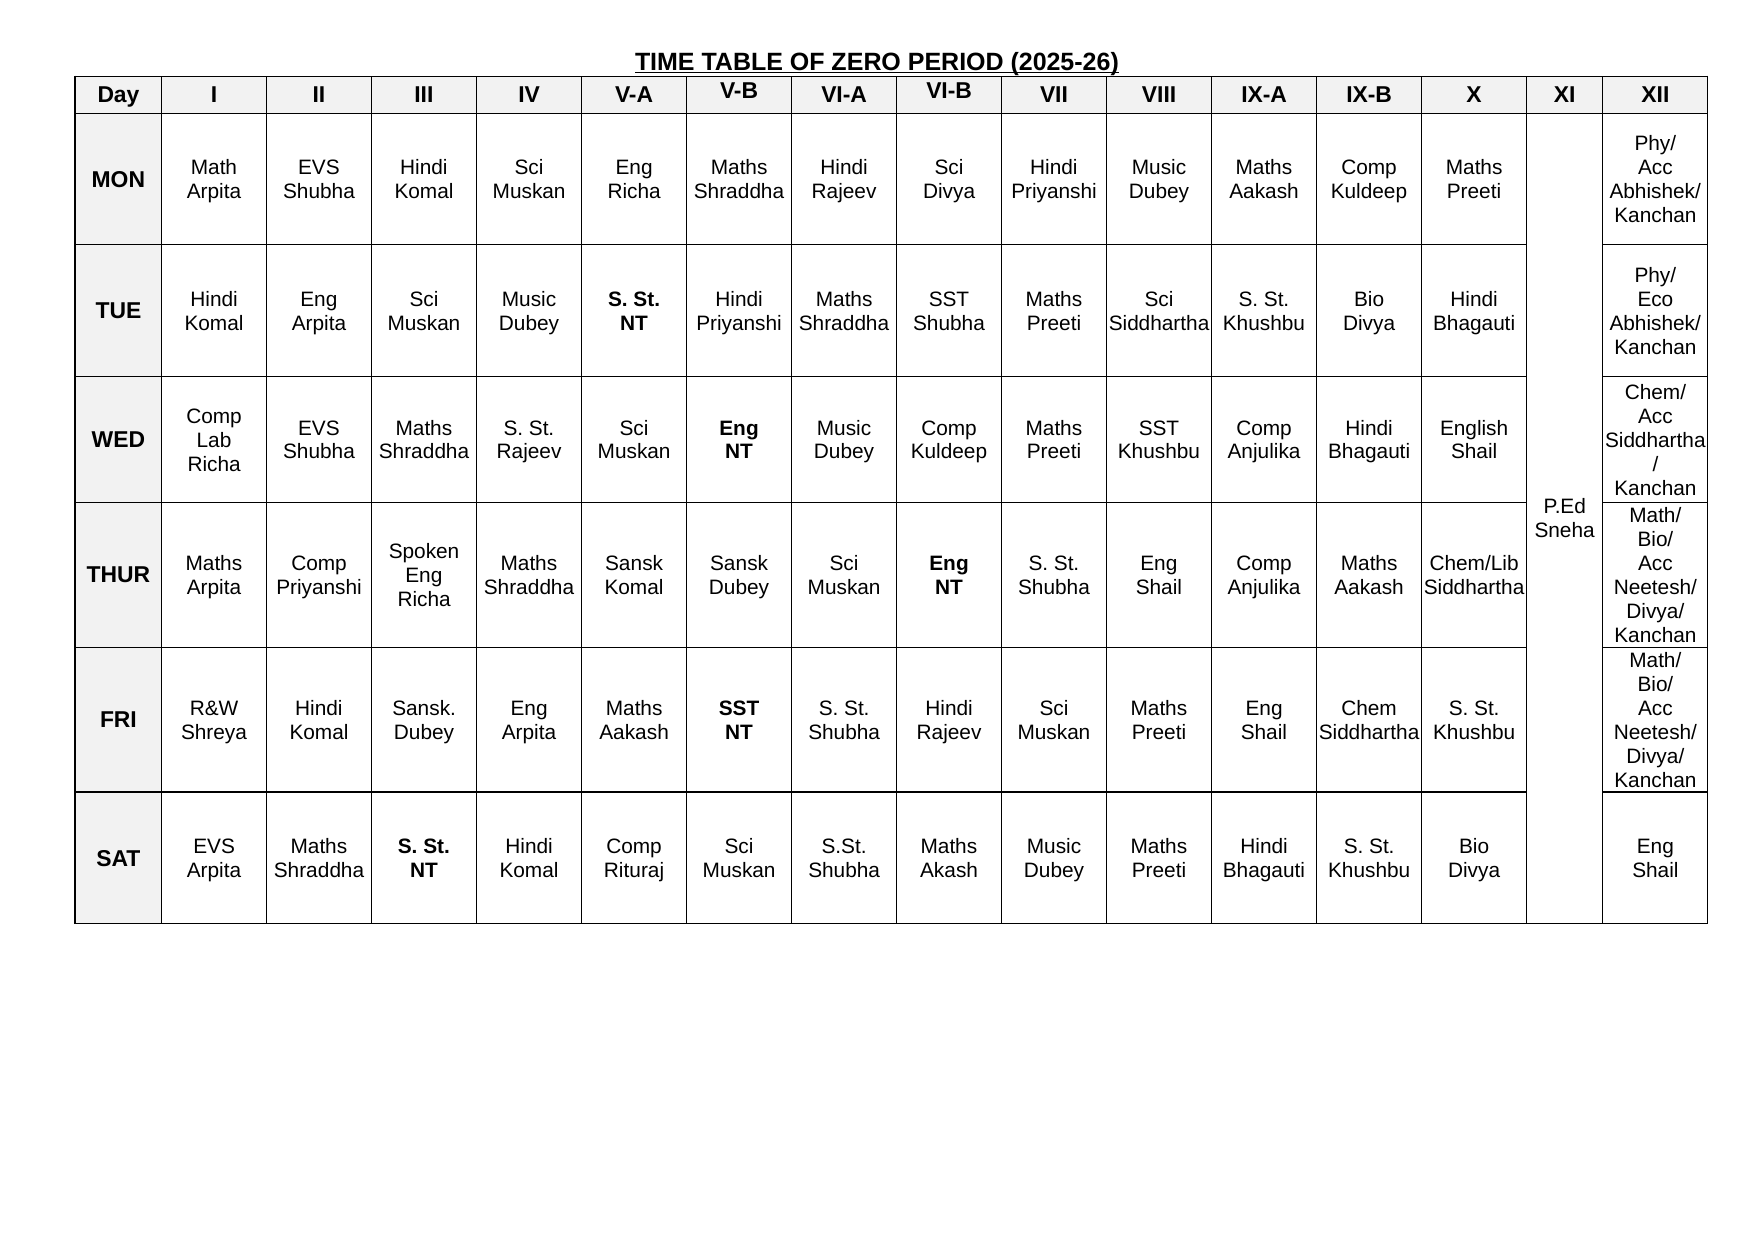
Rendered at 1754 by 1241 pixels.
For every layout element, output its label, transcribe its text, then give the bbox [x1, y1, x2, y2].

table_cell Hindi Komal [477, 793, 581, 923]
table_cell Phy/ Acc Abhishek/ Kanchan [1603, 114, 1707, 244]
table_header X [1422, 77, 1526, 113]
table_cell Chem/Lib Siddhartha [1422, 503, 1526, 647]
table_cell Maths Shraddha [267, 793, 371, 923]
table_cell TUE [76, 245, 161, 376]
table_cell Maths Akash [897, 793, 1001, 923]
table_cell Sci Muskan [582, 377, 686, 502]
table_cell S.St. Shubha [792, 793, 896, 923]
table_cell S. St. NT [372, 793, 476, 923]
table_cell Music Dubey [477, 245, 581, 376]
table_cell Sci Muskan [372, 245, 476, 376]
table_cell Bio Divya [1317, 245, 1421, 376]
table_cell EVS Shubha [267, 377, 371, 502]
table_cell Hindi Bhagauti [1212, 793, 1316, 923]
table_cell Eng Arpita [267, 245, 371, 376]
table_cell Hindi Priyanshi [687, 245, 791, 376]
table_cell Maths Aakash [582, 648, 686, 791]
table_header VII [1002, 77, 1106, 113]
table_cell Eng Richa [582, 114, 686, 244]
table_cell Sci Siddhartha [1107, 245, 1211, 376]
table_cell EVS Shubha [267, 114, 371, 244]
table_cell Math/ Bio/ Acc Neetesh/ Divya/ Kanchan [1603, 503, 1707, 647]
table_cell Maths Preeti [1422, 114, 1526, 244]
table_cell Music Dubey [1107, 114, 1211, 244]
table_cell S. St. Rajeev [477, 377, 581, 502]
table_cell Math Arpita [162, 114, 266, 244]
table_header V-A [582, 77, 686, 113]
table_cell SST Khushbu [1107, 377, 1211, 502]
table_cell SST Shubha [897, 245, 1001, 376]
table_cell Comp Kuldeep [1317, 114, 1421, 244]
table_cell Hindi Komal [267, 648, 371, 791]
table_cell Maths Preeti [1002, 377, 1106, 502]
table_header III [372, 77, 476, 113]
table_cell S. St. Khushbu [1317, 793, 1421, 923]
table_header IX-A [1212, 77, 1316, 113]
table_cell Comp Rituraj [582, 793, 686, 923]
table_cell Comp Priyanshi [267, 503, 371, 647]
table_cell Eng NT [897, 503, 1001, 647]
table_header V-B [687, 77, 791, 113]
table_cell Maths Preeti [1107, 648, 1211, 791]
table_cell Eng NT [687, 377, 791, 502]
table_cell Maths Arpita [162, 503, 266, 647]
table_header II [267, 77, 371, 113]
table_cell Math/ Bio/ Acc Neetesh/ Divya/ Kanchan [1603, 648, 1707, 791]
table_header VIII [1107, 77, 1211, 113]
table_cell Comp Kuldeep [897, 377, 1001, 502]
table_cell Sansk Komal [582, 503, 686, 647]
table_cell Eng Shail [1603, 793, 1707, 923]
table_cell Sci Muskan [1002, 648, 1106, 791]
table_cell Maths Shraddha [477, 503, 581, 647]
table_cell Music Dubey [792, 377, 896, 502]
table_cell Hindi Komal [162, 245, 266, 376]
table_cell Hindi Bhagauti [1422, 245, 1526, 376]
table_cell Maths Preeti [1107, 793, 1211, 923]
table_cell Bio Divya [1422, 793, 1526, 923]
table_cell Maths Aakash [1317, 503, 1421, 647]
table_cell Sansk Dubey [687, 503, 791, 647]
table_cell Hindi Rajeev [897, 648, 1001, 791]
table_cell English Shail [1422, 377, 1526, 502]
table_cell Sci Muskan [792, 503, 896, 647]
table_header I [162, 77, 266, 113]
table_cell Chem/ Acc Siddhartha/ Kanchan [1603, 377, 1707, 502]
table_cell Maths Shraddha [372, 377, 476, 502]
table_cell Maths Preeti [1002, 245, 1106, 376]
table_cell Sci Muskan [477, 114, 581, 244]
table_cell Sci Muskan [687, 793, 791, 923]
table_cell Sansk. Dubey [372, 648, 476, 791]
table_cell Maths Shraddha [687, 114, 791, 244]
table_cell Phy/ Eco Abhishek/ Kanchan [1603, 245, 1707, 376]
text TIME TABLE OF ZERO PERIOD (2025-26) [75, 47, 1679, 76]
table_cell Chem Siddhartha [1317, 648, 1421, 791]
table_header IX-B [1317, 77, 1421, 113]
table_cell Sci Divya [897, 114, 1001, 244]
table_header VI-A [792, 77, 896, 113]
table_cell Comp Lab Richa [162, 377, 266, 502]
table_cell MON [76, 114, 161, 244]
table_cell S. St. NT [582, 245, 686, 376]
table_header VI-B [897, 77, 1001, 113]
table_cell P.Ed Sneha [1527, 114, 1602, 923]
table_cell Eng Shail [1107, 503, 1211, 647]
table_cell R&W Shreya [162, 648, 266, 791]
table_header Day [76, 77, 161, 113]
table_cell SAT [76, 793, 161, 923]
table_cell Maths Shraddha [792, 245, 896, 376]
table_cell Eng Shail [1212, 648, 1316, 791]
table_cell Maths Aakash [1212, 114, 1316, 244]
table_cell Comp Anjulika [1212, 377, 1316, 502]
table_cell THUR [76, 503, 161, 647]
table_cell S. St. Khushbu [1212, 245, 1316, 376]
table_cell EVS Arpita [162, 793, 266, 923]
table_header IV [477, 77, 581, 113]
table_cell S. St. Khushbu [1422, 648, 1526, 791]
table_cell Hindi Priyanshi [1002, 114, 1106, 244]
table_cell Comp Anjulika [1212, 503, 1316, 647]
table_cell SST NT [687, 648, 791, 791]
table_header XI [1527, 77, 1602, 113]
table_cell S. St. Shubha [1002, 503, 1106, 647]
table_header XII [1603, 77, 1707, 113]
table_cell Hindi Komal [372, 114, 476, 244]
table_cell Eng Arpita [477, 648, 581, 791]
table_cell FRI [76, 648, 161, 791]
table_cell Hindi Rajeev [792, 114, 896, 244]
table_cell Music Dubey [1002, 793, 1106, 923]
table_cell Spoken Eng Richa [372, 503, 476, 647]
table_cell Hindi Bhagauti [1317, 377, 1421, 502]
table_cell WED [76, 377, 161, 502]
table_cell S. St. Shubha [792, 648, 896, 791]
